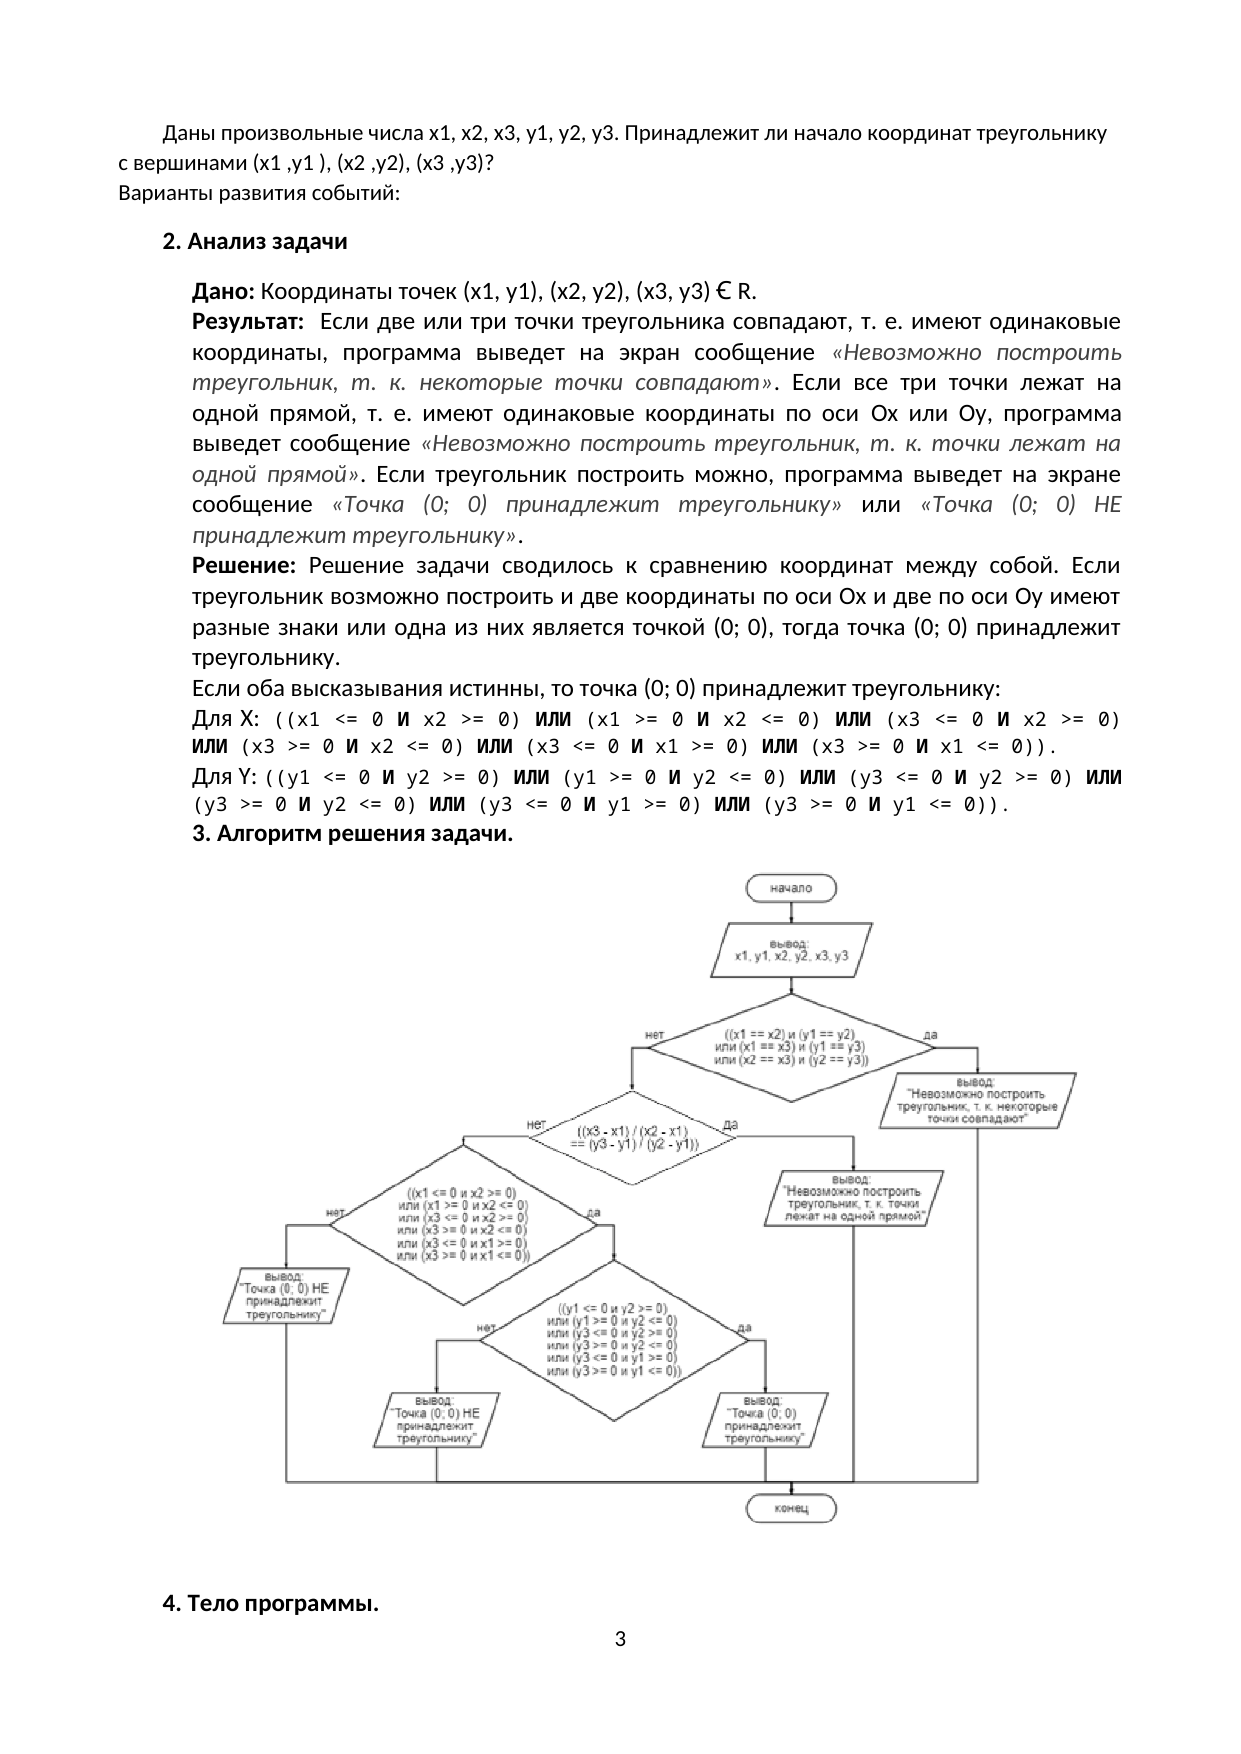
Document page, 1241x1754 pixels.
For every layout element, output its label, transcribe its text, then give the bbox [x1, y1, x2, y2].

text Дано: Координаты точек (x1, y1), (x2, y2), (x3, y3) Ꞓ R. [192, 275, 1122, 306]
text Решение: Решение задачи сводилось к сравнению координат между собой. Если треугольник возможно построить и две координаты по оси Ох и две по оси Оу имеют разные знаки или одна из них является точкой (0; 0), тогда точка (0; 0) принадлежит треугольнику. [192, 550, 1122, 672]
text Даны произвольные числа x1, x2, x3, y1, y2, y3. Принадлежит ли начало координат треугольнику с вершинами (x1 ,y1 ), (x2 ,y2), (x3 ,y3)? Варианты развития событий: [118, 118, 1122, 207]
text Если оба высказывания истинны, то точка (0; 0) принадлежит треугольнику: [192, 672, 1122, 702]
text Результат: Если две или три точки треугольника совпадают, т. е. имеют одинаковые координаты, программа выведет на экран сообщение «Невозможно построить треугольник, т. к. некоторые точки совпадают». Если все три точки лежат на одной прямой, т. е. имеют одинаковые координаты по оси Ox или Oy, программа выведет сообщение «Невозможно построить треугольник, т. к. точки лежат на одной прямой». Если треугольник построить можно, программа выведет на экране сообщение «Точка (0; 0) принадлежит треугольнику» или «Точка (0; 0) НЕ принадлежит треугольнику». [192, 306, 1122, 550]
text Для Y: ((y1 <= 0 И y2 >= 0) ИЛИ (y1 >= 0 И y2 <= 0) ИЛИ (y3 <= 0 И y2 >= 0) ИЛИ (y3 >= 0 И y2 <= 0) ИЛИ (y3 <= 0 И y1 >= 0) ИЛИ (y3 >= 0 И y1 <= 0)). [192, 760, 1122, 817]
text Для X: ((x1 <= 0 И x2 >= 0) ИЛИ (x1 >= 0 И x2 <= 0) ИЛИ (x3 <= 0 И x2 >= 0) ИЛИ (x3 >= 0 И x2 <= 0) ИЛИ (x3 <= 0 И x1 >= 0) ИЛИ (x3 >= 0 И x1 <= 0)). [192, 702, 1122, 760]
picture [191, 847, 1089, 1538]
text 4. Тело программы. [118, 1587, 1122, 1618]
text 2. Анализ задачи [118, 225, 1122, 256]
